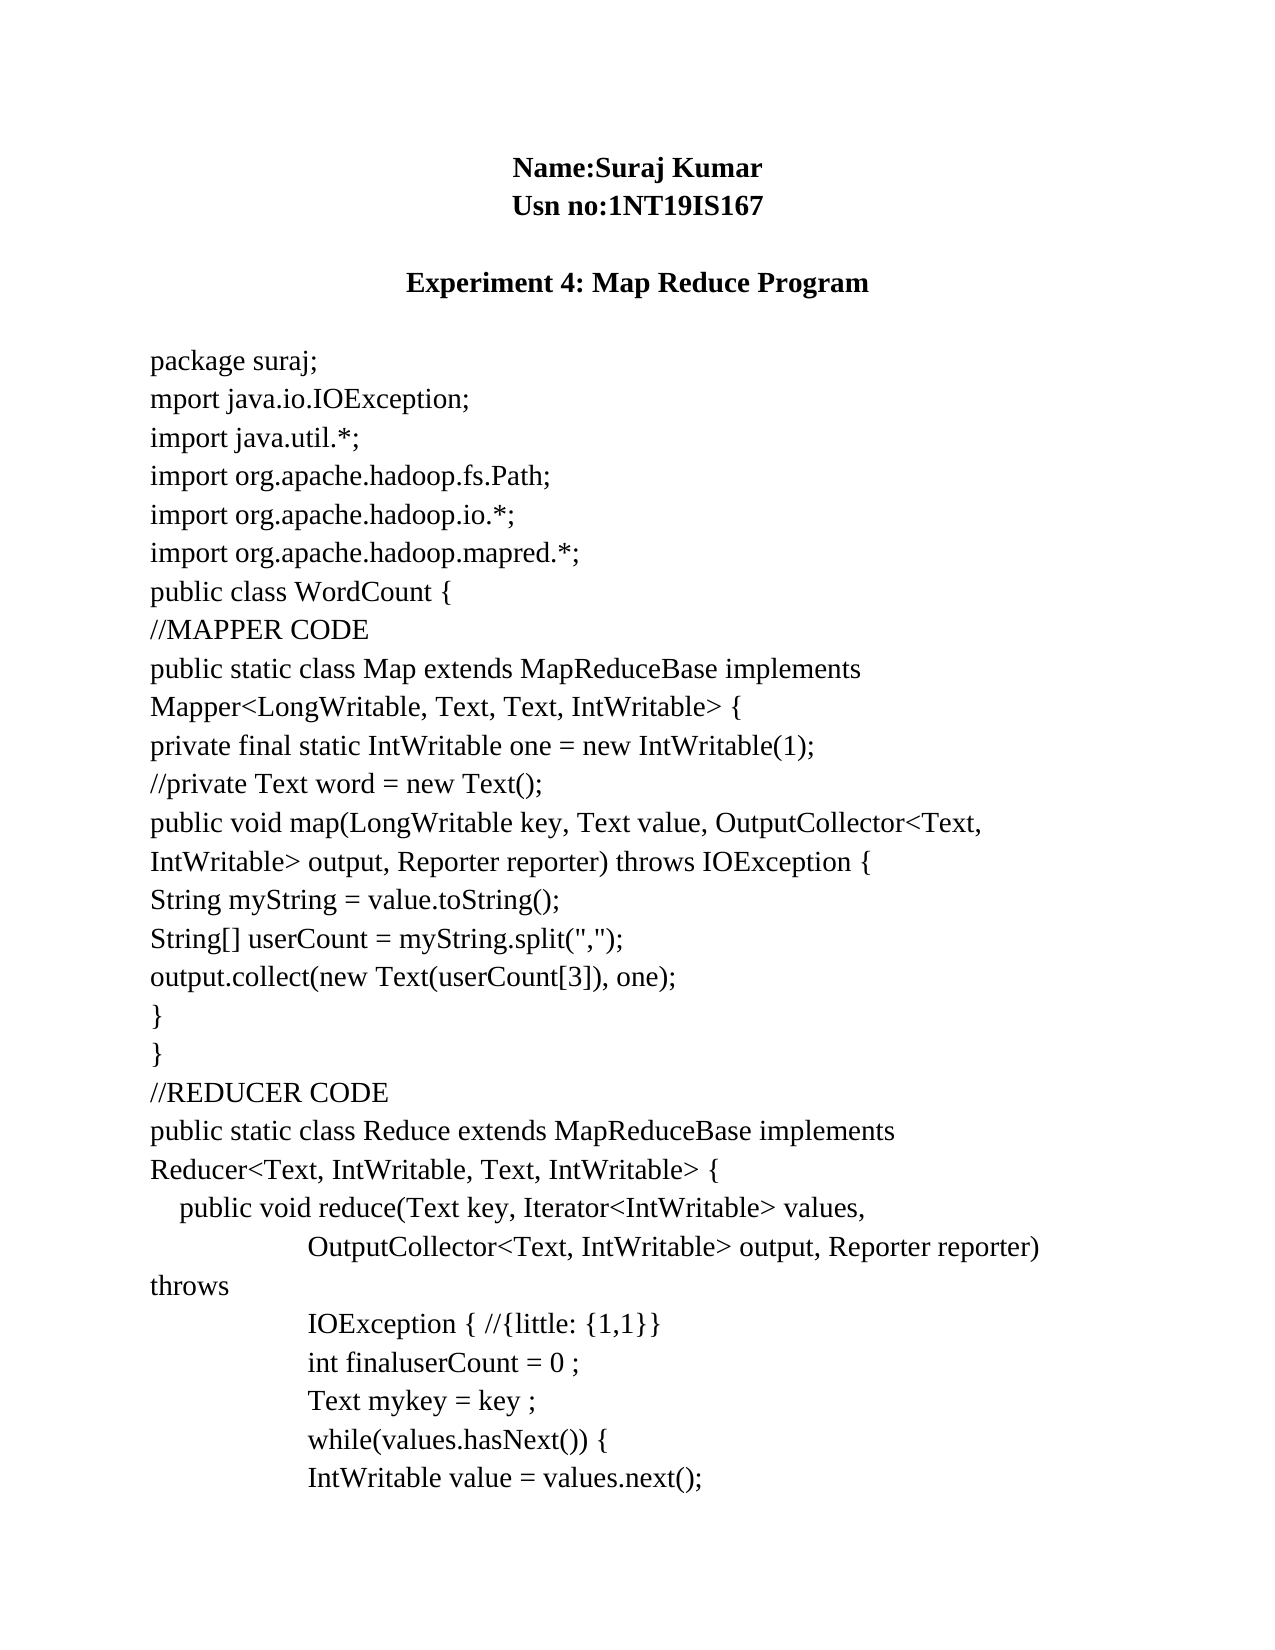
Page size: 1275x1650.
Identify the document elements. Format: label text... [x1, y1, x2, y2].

text output.collect(new Text(userCount[3]), one); [150, 959, 1125, 993]
text OutputCollector<Text, IntWritable> output, Reporter reporter) throws [150, 1229, 1125, 1301]
text String myString = value.toString(); [150, 882, 1125, 916]
text public void map(LongWritable key, Text value, OutputCollector<Text, [150, 805, 1125, 839]
text public void reduce(Text key, Iterator<IntWritable> values, [150, 1191, 1125, 1224]
text IntWritable value = values.next(); [150, 1460, 1125, 1494]
text Usn no:1NT19IS167 [150, 188, 1125, 222]
text package suraj; [150, 343, 1125, 376]
text Reducer<Text, IntWritable, Text, IntWritable> { [150, 1152, 1125, 1186]
text public static class Reduce extends MapReduceBase implements [150, 1113, 1125, 1147]
text } [150, 998, 1125, 1031]
text private final static IntWritable one = new IntWritable(1); [150, 728, 1125, 762]
text import org.apache.hadoop.fs.Path; [150, 458, 1125, 492]
text import org.apache.hadoop.io.*; [150, 497, 1125, 530]
text Mapper<LongWritable, Text, Text, IntWritable> { [150, 689, 1125, 723]
text public class WordCount { [150, 574, 1125, 607]
text IntWritable> output, Reporter reporter) throws IOException { [150, 844, 1125, 877]
text Experiment 4: Map Reduce Program [150, 266, 1125, 299]
text import org.apache.hadoop.mapred.*; [150, 535, 1125, 569]
text String[] userCount = myString.split(","); [150, 921, 1125, 954]
text import java.util.*; [150, 420, 1125, 453]
text mport java.io.IOException; [150, 381, 1125, 415]
text while(values.hasNext()) { [150, 1422, 1125, 1455]
text Name:Suraj Kumar [150, 150, 1125, 183]
text Text mykey = key ; [150, 1383, 1125, 1417]
text //private Text word = new Text(); [150, 767, 1125, 800]
text } [150, 1036, 1125, 1070]
text IOException { //{little: {1,1}} [150, 1306, 1125, 1340]
text //REDUCER CODE [150, 1075, 1125, 1108]
text //MAPPER CODE [150, 612, 1125, 646]
text public static class Map extends MapReduceBase implements [150, 651, 1125, 684]
text int finaluserCount = 0 ; [150, 1345, 1125, 1378]
